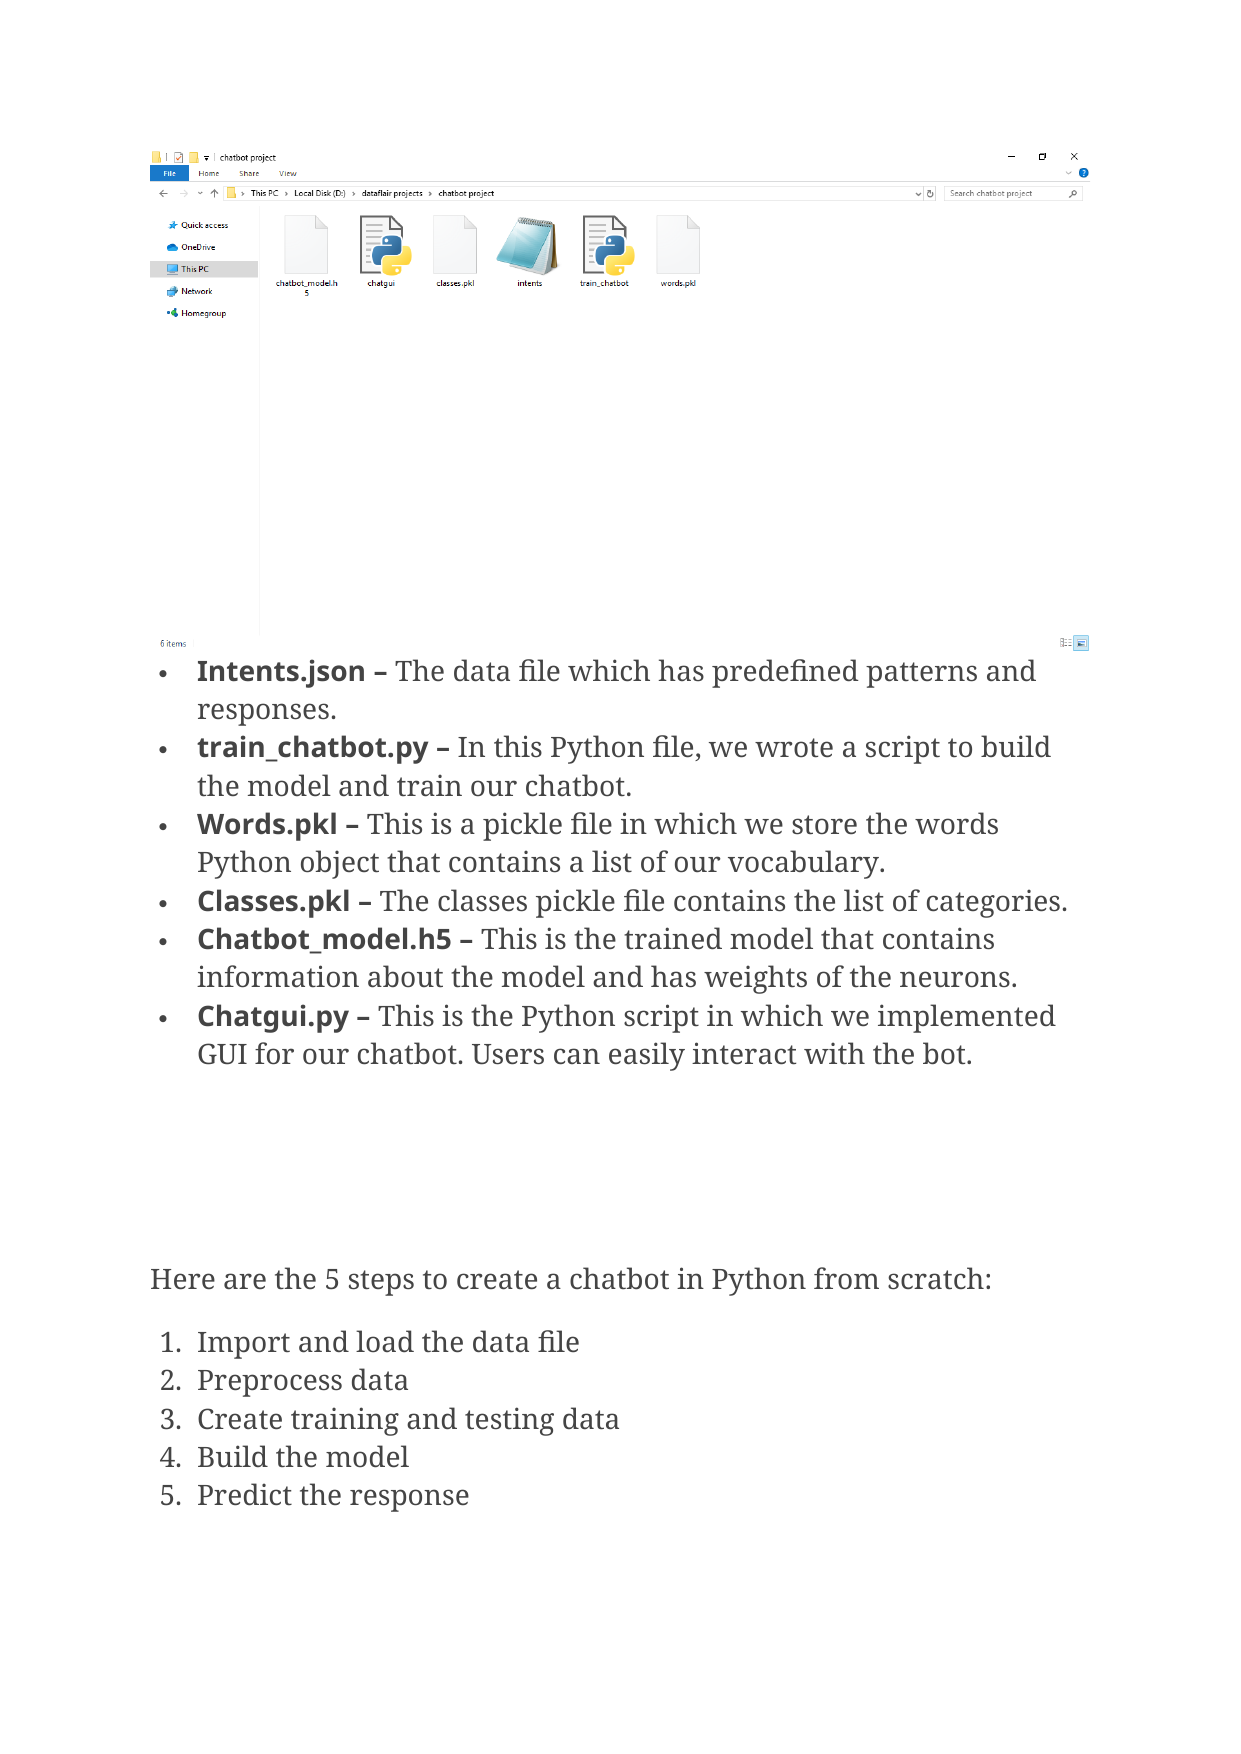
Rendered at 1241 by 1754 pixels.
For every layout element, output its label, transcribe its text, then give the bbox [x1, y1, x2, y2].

picture [150, 150, 1091, 651]
text Here are the 5 steps to create a chatbot in Python from scratch: [150, 1259, 1090, 1297]
list Build the model [159, 1437, 1090, 1476]
list Import and load the data file [159, 1322, 1090, 1361]
list train_chatbot.py – In this Python file, we wrote a script to build the model and train our chatbot. [159, 728, 1090, 804]
list Words.pkl – This is a pickle file in which we store the words Python object that contains a list of our vocabulary. [159, 804, 1090, 881]
list Intents.json – The data file which has predefined patterns and responses. [159, 651, 1090, 728]
list Chatbot_model.h5 – This is the trained model that contains information about the model and has weights of the neurons. [159, 919, 1090, 996]
list Create training and testing data [159, 1399, 1090, 1437]
list Preprocess data [159, 1361, 1090, 1399]
list Classes.pkl – The classes pickle file contains the list of categories. [159, 881, 1090, 919]
list Chatgui.py – This is the Python script in which we implemented GUI for our chatbot. Users can easily interact with the bot. [159, 996, 1090, 1073]
list Predict the response [159, 1476, 1090, 1514]
